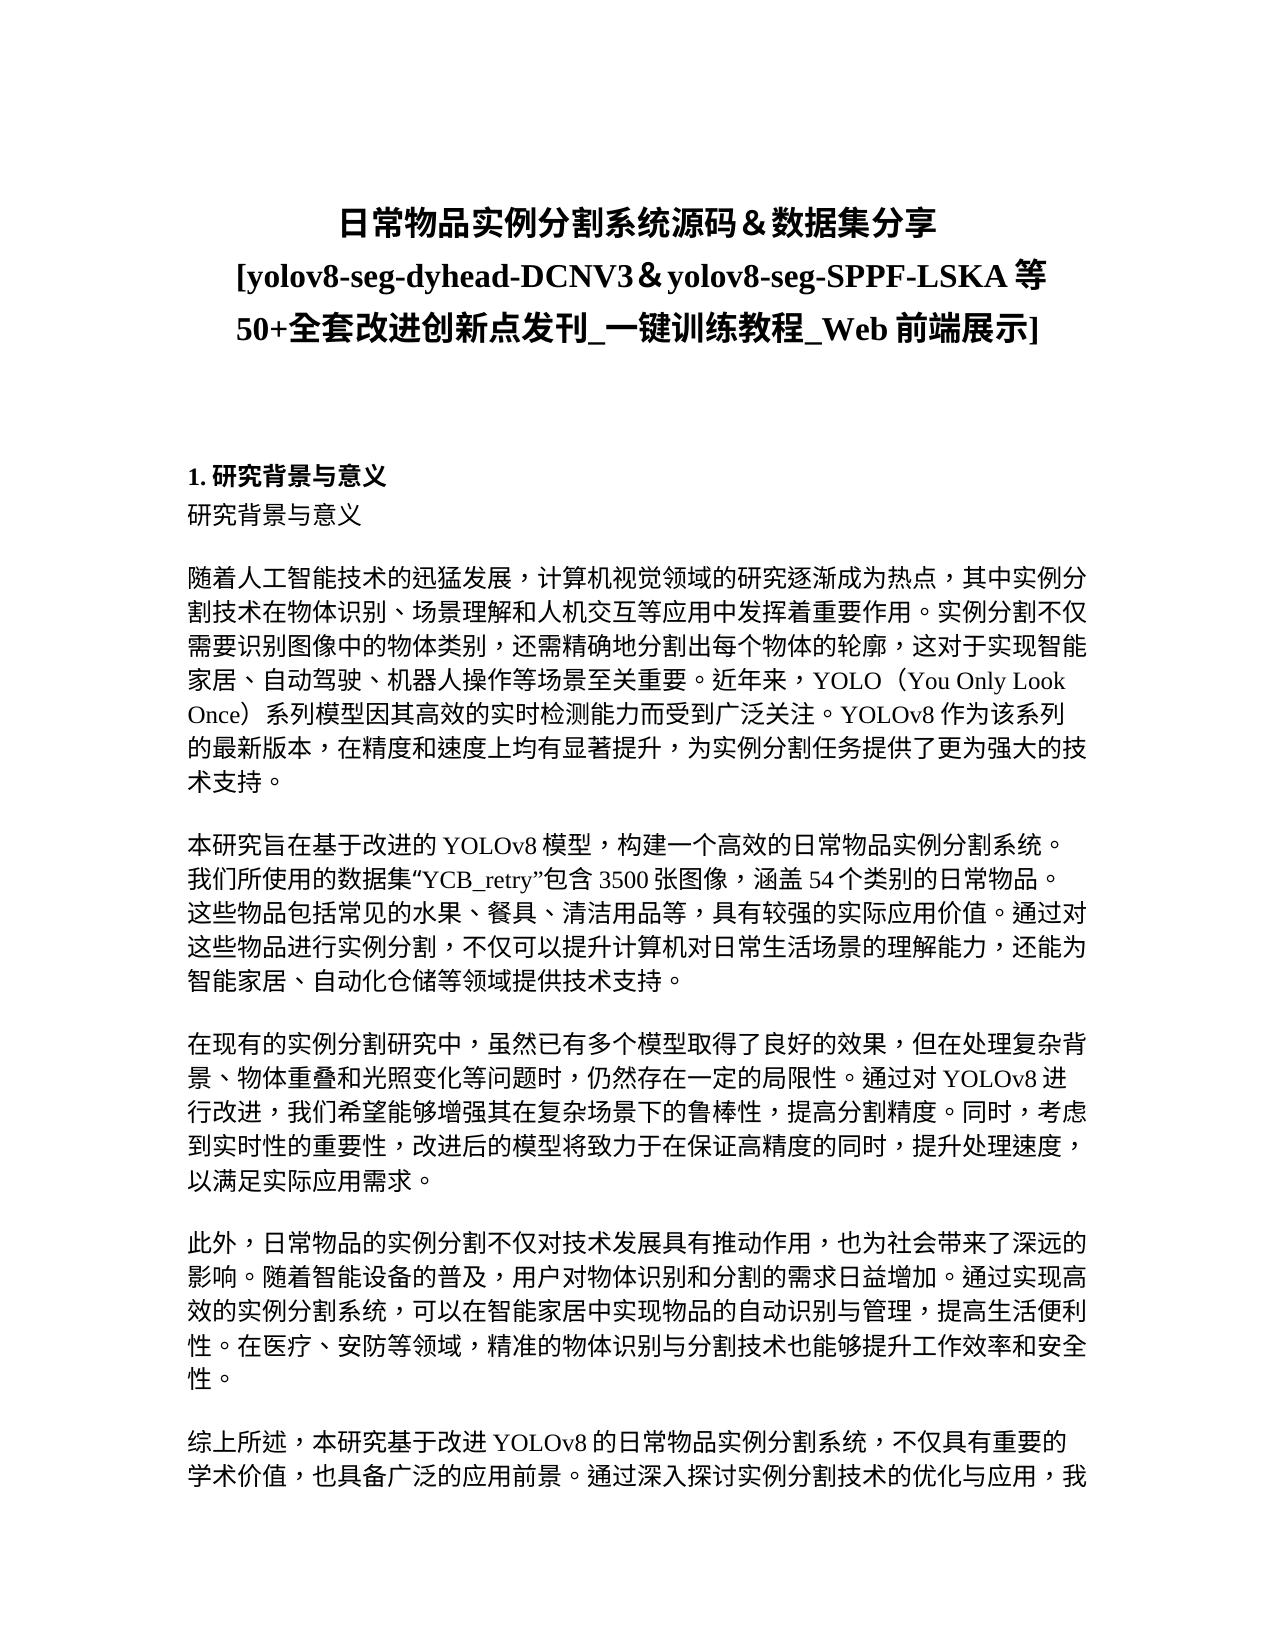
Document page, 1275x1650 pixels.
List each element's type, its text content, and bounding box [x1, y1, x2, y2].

subtitle 日常物品实例分割系统源码＆数据集分享 [yolov8-seg-dyhead-DCNV3＆yolov8-seg-SPPF-LSKA等50+全套改进创新点发刊_一键训练教程_Web前端展示] [187, 200, 1087, 350]
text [187, 498, 1087, 1493]
subtitle 1. 研究背景与意义 [187, 459, 1087, 493]
